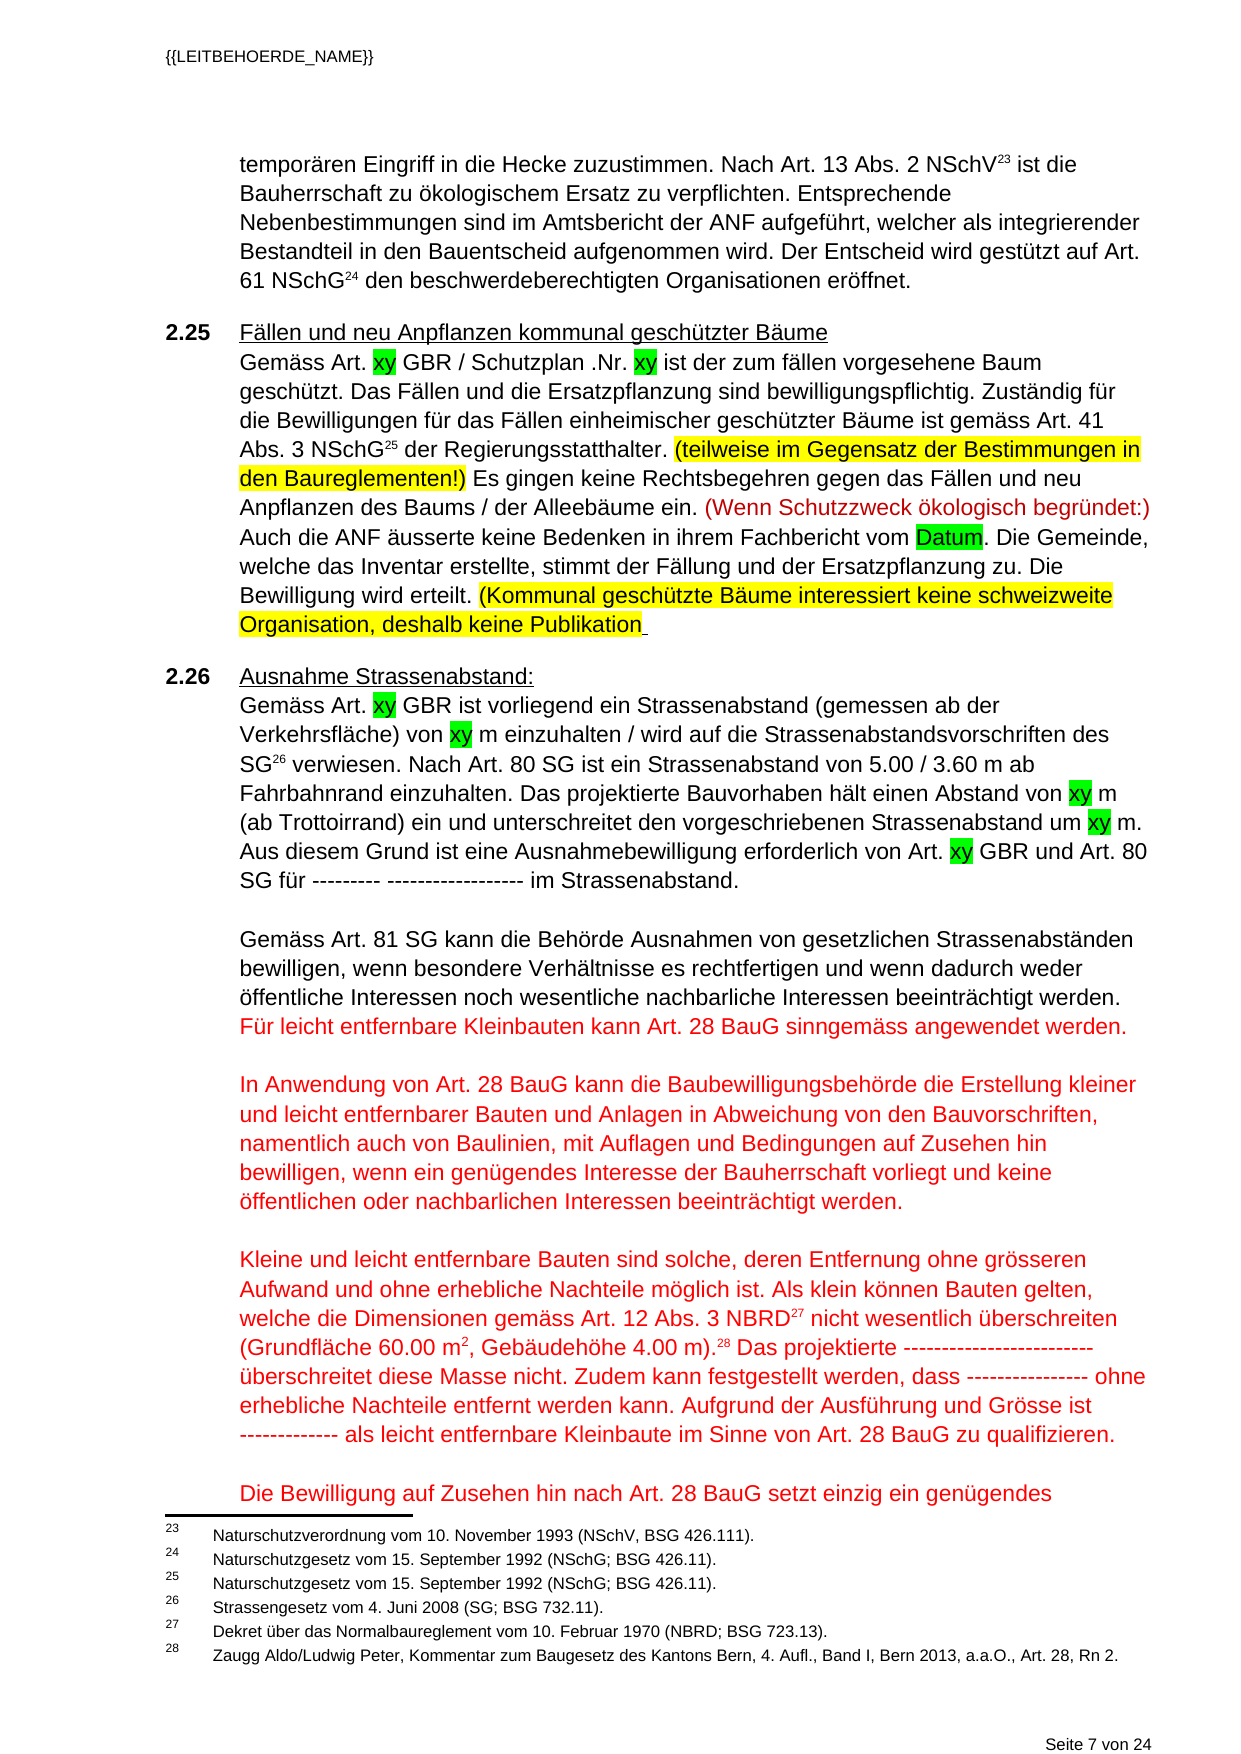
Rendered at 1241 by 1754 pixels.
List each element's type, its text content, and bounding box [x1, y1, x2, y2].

subtitle Fällen und neu Anpflanzen kommunal geschützter Bäume Gemäss Art. xy GBR / Schutzplan .Nr. xy ist der zum fällen vorgesehene Baum geschützt. Das Fällen und die Ersatzpflanzung sind bewilligungspflichtig. Zuständig für die Bewilligungen für das Fällen einheimischer geschützter Bäume ist gemäss Art. 41 Abs. 3 NSchG der Regierungsstatthalter. (teilweise im Gegensatz der Bestimmungen in den Baureglementen!) Es gingen keine Rechtsbegehren gegen das Fällen und neu Anpflanzen des Baums / der Alleebäume ein. (Wenn Schutzzweck ökologisch begründet:) Auch die ANF äusserte keine Bedenken in ihrem Fachbericht vom Datum. Die Gemeinde, welche das Inventar erstellte, stimmt der Fällung und der Ersatzpflanzung zu. Die Bewilligung wird erteilt. (Kommunal geschützte Bäume interessiert keine schweizweite Organisation, deshalb keine Publikation [165, 316, 1152, 637]
